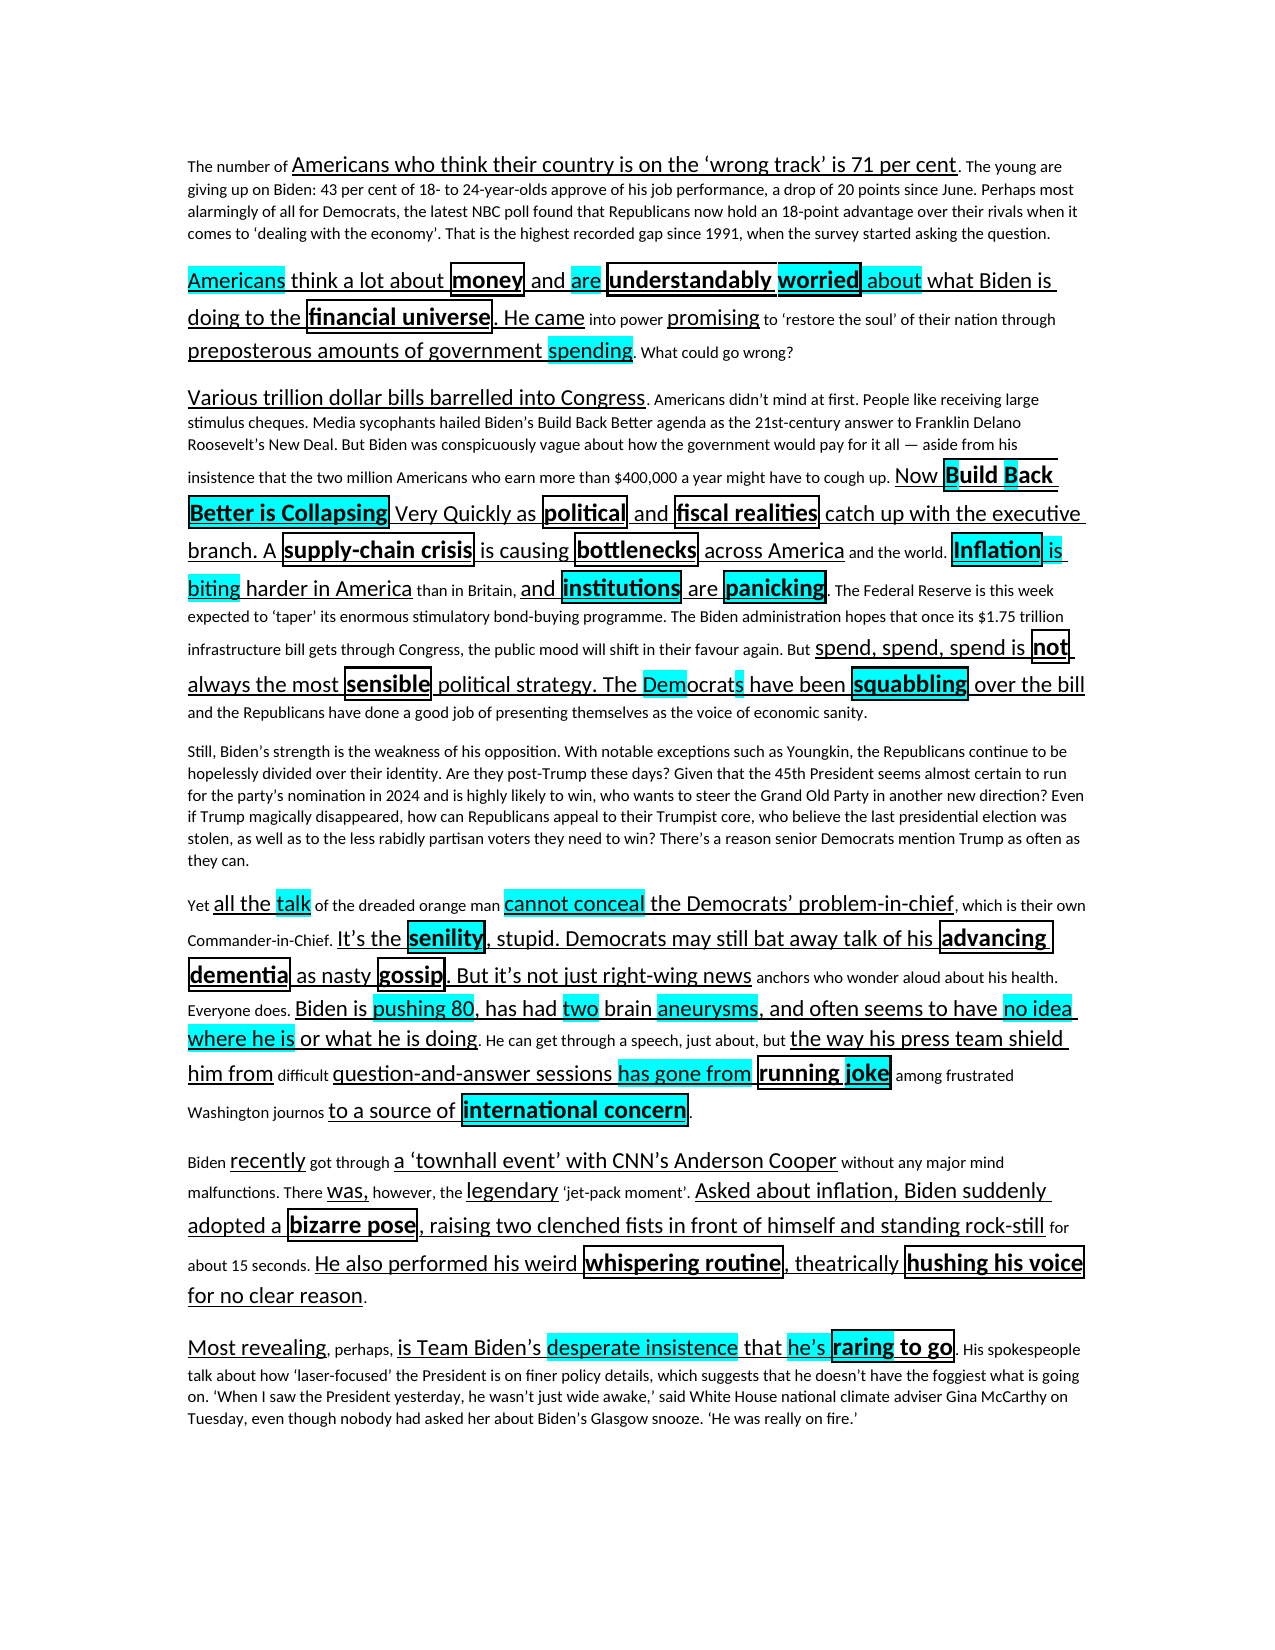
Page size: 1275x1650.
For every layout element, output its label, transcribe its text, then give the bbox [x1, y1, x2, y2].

text Yet all the talk of the dreaded orange man cannot conceal the Democrats’ problem-in-chief, which is their own Commander-in-Chief. It’s the senility, stupid. Democrats may still bat away talk of his advancing dementia as nasty gossip. But it’s not just right-wing news anchors who wonder aloud about his health. Everyone does. Biden is pushing 80, has had two brain aneurysms, and often seems to have no idea where he is or what he is doing. He can get through a speech, just about, but the way his press team shield him from difficult question-and-answer sessions has gone from running joke among frustrated Washington journos to a source of international concern. [187, 889, 1087, 1127]
text Biden recently got through a ‘townhall event’ with CNN’s Anderson Cooper without any major mind malfunctions. There was, however, the legendary ‘jet-pack moment’. Asked about inflation, Biden suddenly adopted a bizarre pose, raising two clenched fists in front of himself and standing rock-still for about 15 seconds. He also performed his weird whispering routine, theatrically hushing his voice for no clear reason. [187, 1146, 1087, 1310]
text Still, Biden’s strength is the weakness of his opposition. With notable exceptions such as Youngkin, the Republicans continue to be hopelessly divided over their identity. Are they post-Trump these days? Given that the 45th President seems almost certain to run for the party’s nomination in 2024 and is highly likely to win, who wants to steer the Grand Old Party in another new direction? Even if Trump magically disappeared, how can Republicans appeal to their Trumpist core, who believe the last presidential election was stolen, as well as to the less rabidly partisan voters they need to win? There’s a reason senior Democrats mention Trump as often as they can. [187, 741, 1087, 871]
text Most revealing, perhaps, is Team Biden’s desperate insistence that he’s raring to go. His spokespeople talk about how ‘laser-focused’ the President is on finer policy details, which suggests that he doesn’t have the foggiest what is going on. ‘When I saw the President yesterday, he wasn’t just wide awake,’ said White House national climate adviser Gina McCarthy on Tuesday, even though nobody had asked her about Biden’s Glasgow snooze. ‘He was really on fire.’ [187, 1328, 1087, 1429]
text Americans think a lot about money and are understandably worried about what Biden is doing to the financial universe. He came into power promising to ‘restore the soul’ of their nation through preposterous amounts of government spending. What could go wrong? [187, 262, 1087, 364]
text The number of Americans who think their country is on the ‘wrong track’ is 71 per cent. The young are giving up on Biden: 43 per cent of 18- to 24-year-olds approve of his job performance, a drop of 20 points since June. Perhaps most alarmingly of all for Democrats, the latest NBC poll found that Republicans now hold an 18-point advantage over their rivals when it comes to ‘dealing with the economy’. That is the highest recorded gap since 1991, when the survey started asking the question. [187, 150, 1087, 244]
text Various trillion dollar bills barrelled into Congress. Americans didn’t mind at first. People like receiving large stimulus cheques. Media sycophants hailed Biden’s Build Back Better agenda as the 21st-century answer to Franklin Delano Roosevelt’s New Deal. But Biden was conspicuously vague about how the government would pay for it all — aside from his insistence that the two million Americans who earn more than $400,000 a year might have to cough up. Now Build Back Better is Collapsing Very Quickly as political and fiscal realities catch up with the executive branch. A supply-chain crisis is causing bottlenecks across America and the world. Inflation is biting harder in America than in Britain, and institutions are panicking. The Federal Reserve is this week expected to ‘taper’ its enormous stimulatory bond-buying programme. The Biden administration hopes that once its $1.75 trillion infrastructure bill gets through Congress, the public mood will shift in their favour again. But spend, spend, spend is not always the most sensible political strategy. The Democrats have been squabbling over the bill and the Republicans have done a good job of presenting themselves as the voice of economic sanity. [187, 383, 1087, 723]
